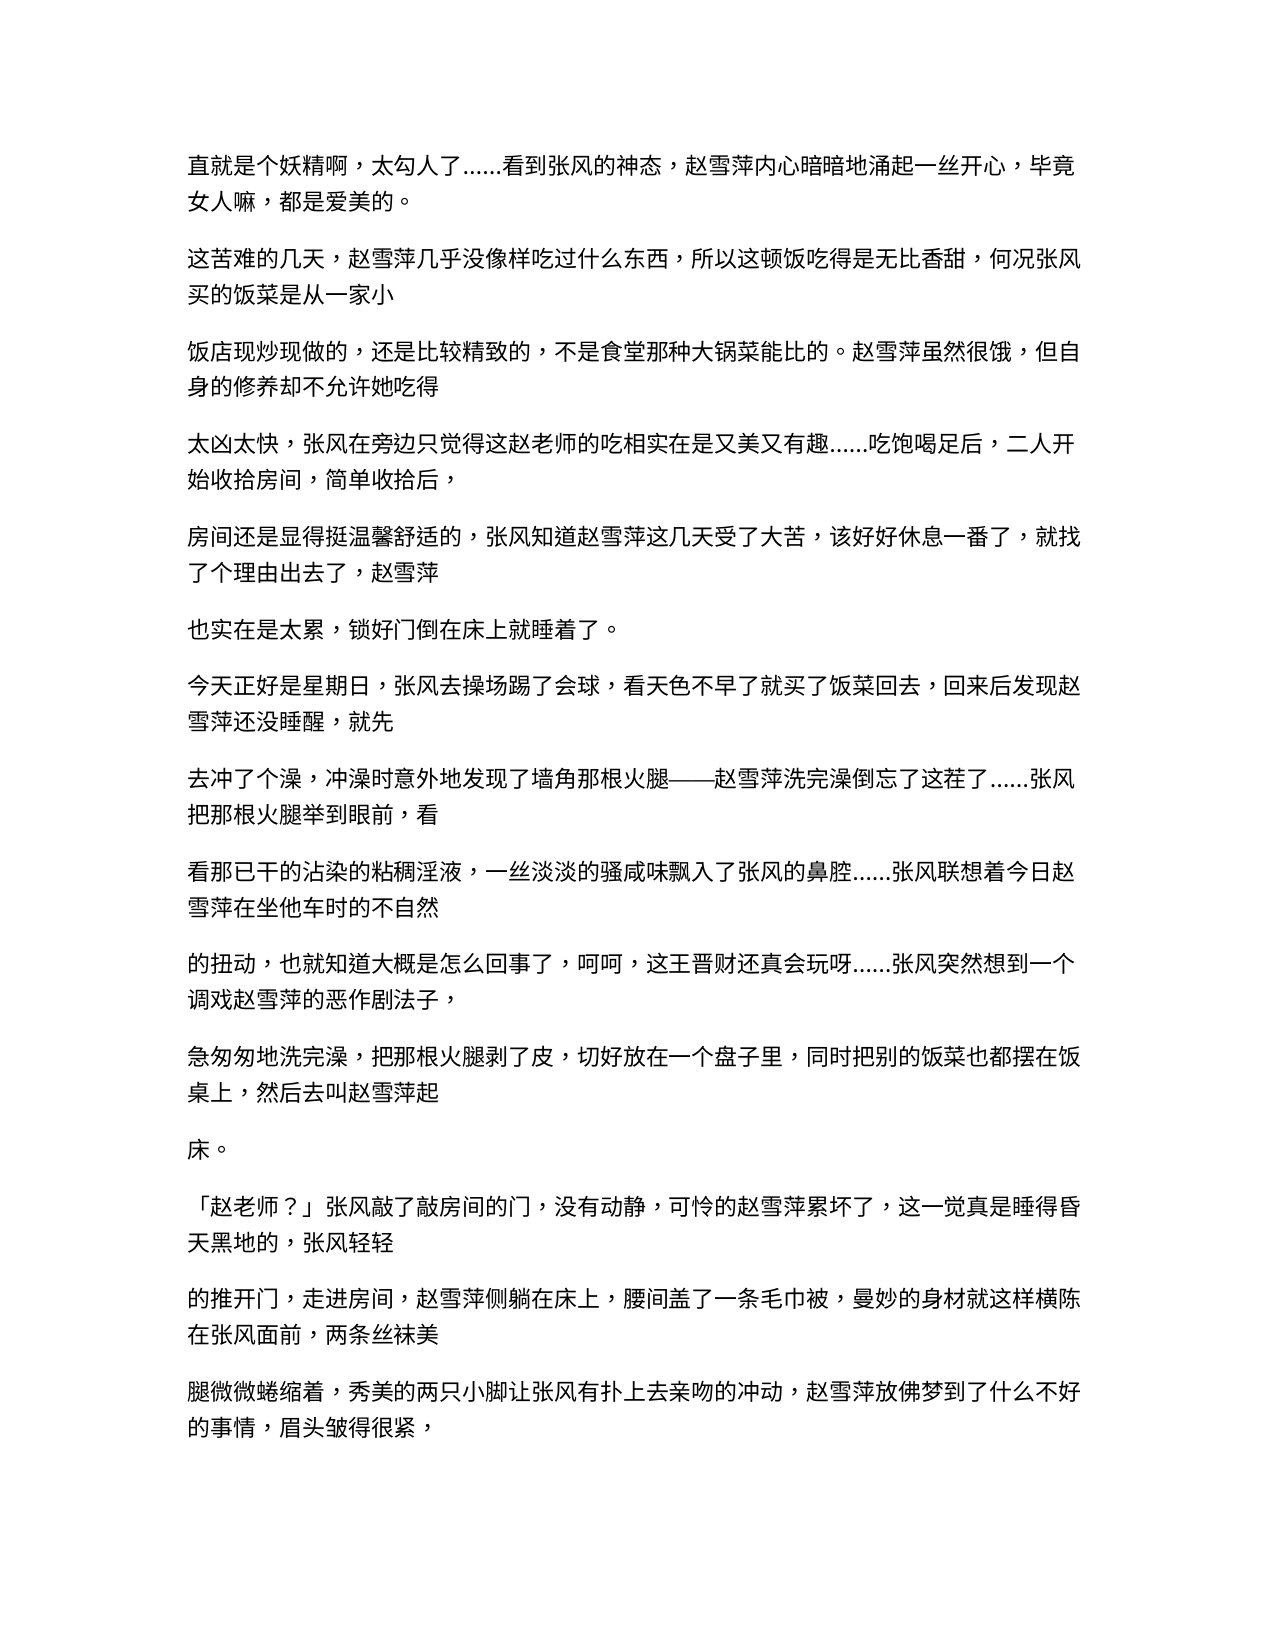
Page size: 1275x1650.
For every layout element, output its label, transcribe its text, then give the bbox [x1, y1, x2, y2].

text 的推开门，走进房间，赵雪萍侧躺在床上，腰间盖了一条毛巾被，曼妙的身材就这样横陈在张风面前，两条丝袜美 [187, 1283, 1087, 1351]
text 直就是个妖精啊，太勾人了……看到张风的神态，赵雪萍内心暗暗地涌起一丝开心，毕竟女人嘛，都是爱美的。 [187, 150, 1087, 217]
text 去冲了个澡，冲澡时意外地发现了墙角那根火腿——赵雪萍洗完澡倒忘了这茬了……张风把那根火腿举到眼前，看 [187, 763, 1087, 830]
text 这苦难的几天，赵雪萍几乎没像样吃过什么东西，所以这顿饭吃得是无比香甜，何况张风买的饭菜是从一家小 [187, 243, 1087, 310]
text 也实在是太累，锁好门倒在床上就睡着了。 [187, 613, 1087, 645]
text 急匆匆地洗完澡，把那根火腿剥了皮，切好放在一个盘子里，同时把别的饭菜也都摆在饭桌上，然后去叫赵雪萍起 [187, 1041, 1087, 1108]
text 房间还是显得挺温馨舒适的，张风知道赵雪萍这几天受了大苦，该好好休息一番了，就找了个理由出去了，赵雪萍 [187, 521, 1087, 588]
text 「赵老师？」张风敲了敲房间的门，没有动静，可怜的赵雪萍累坏了，这一觉真是睡得昏天黑地的，张风轻轻 [187, 1191, 1087, 1258]
text 的扭动，也就知道大概是怎么回事了，呵呵，这王晋财还真会玩呀……张风突然想到一个调戏赵雪萍的恶作剧法子， [187, 948, 1087, 1016]
text 腿微微蜷缩着，秀美的两只小脚让张风有扑上去亲吻的冲动，赵雪萍放佛梦到了什么不好的事情，眉头皱得很紧， [187, 1376, 1087, 1443]
text 饭店现炒现做的，还是比较精致的，不是食堂那种大锅菜能比的。赵雪萍虽然很饿，但自身的修养却不允许她吃得 [187, 335, 1087, 403]
text 今天正好是星期日，张风去操场踢了会球，看天色不早了就买了饭菜回去，回来后发现赵雪萍还没睡醒，就先 [187, 670, 1087, 737]
text 太凶太快，张风在旁边只觉得这赵老师的吃相实在是又美又有趣……吃饱喝足后，二人开始收拾房间，简单收拾后， [187, 428, 1087, 495]
text 床。 [187, 1134, 1087, 1165]
text 看那已干的沾染的粘稠淫液，一丝淡淡的骚咸味飘入了张风的鼻腔……张风联想着今日赵雪萍在坐他车时的不自然 [187, 856, 1087, 923]
